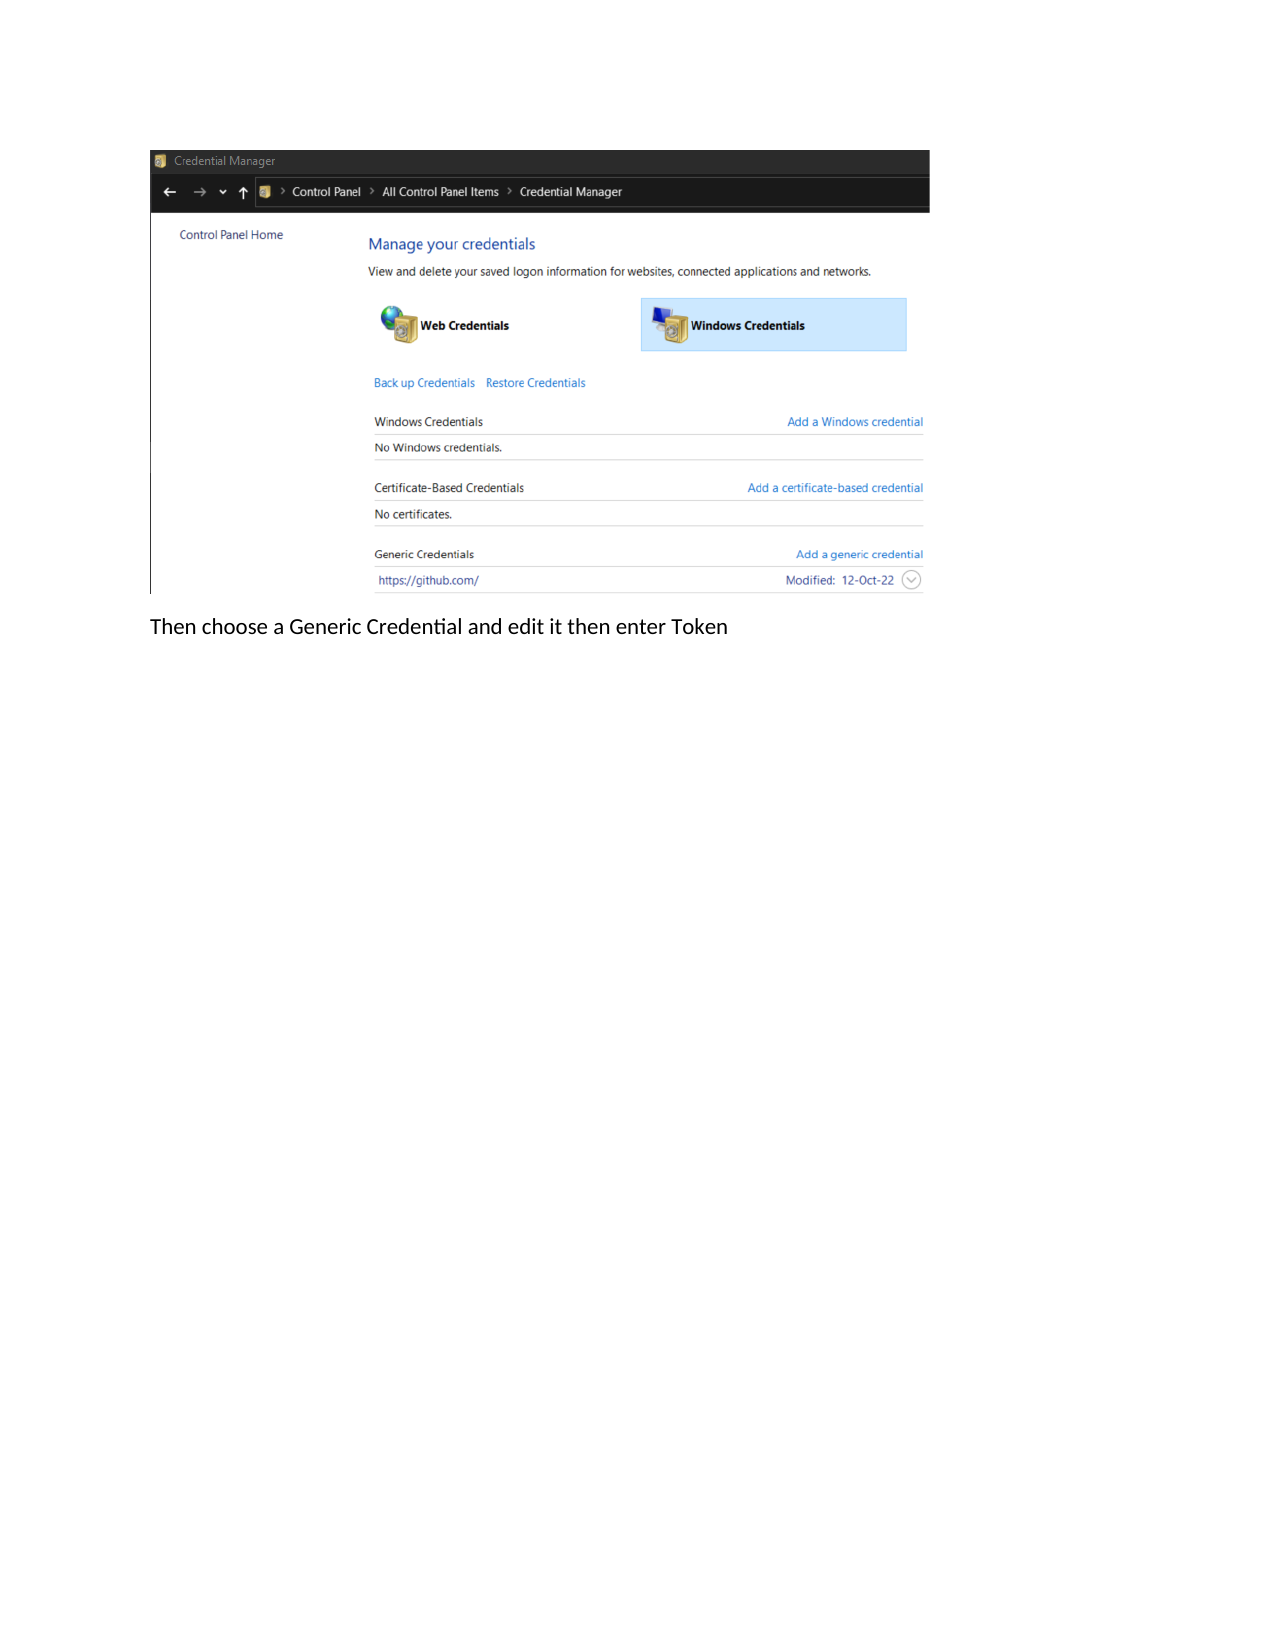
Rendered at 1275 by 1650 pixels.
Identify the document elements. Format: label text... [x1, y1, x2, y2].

picture [150, 150, 930, 594]
text Then choose a Generic Credential and edit it then enter Token [150, 612, 1125, 641]
